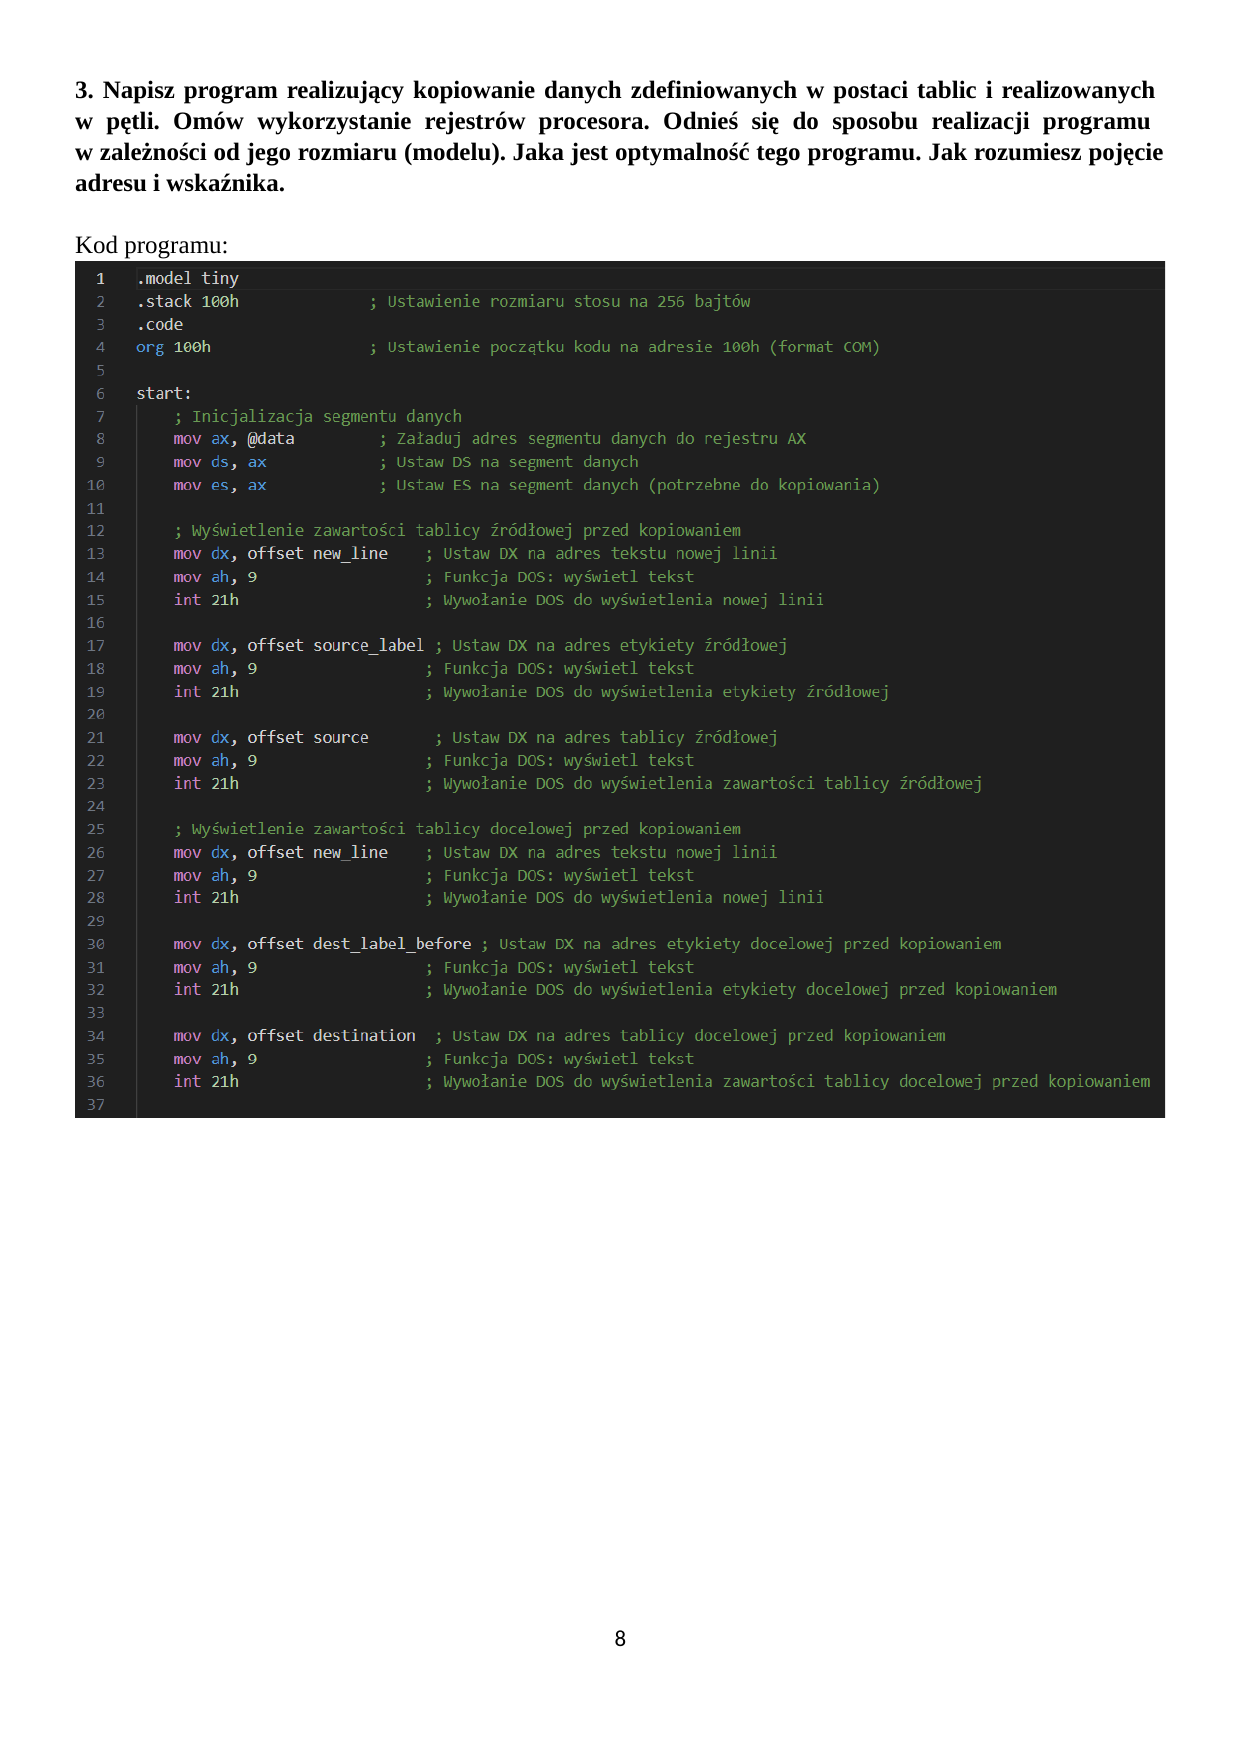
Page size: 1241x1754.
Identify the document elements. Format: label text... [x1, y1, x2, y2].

text 3. Napisz program realizujący kopiowanie danych zdefiniowanych w postaci tablic i realizowanych w pętli. Omów wykorzystanie rejestrów procesora. Odnieś się do sposobu realizacji programu w zależności od jego rozmiaru (modelu). Jaka jest optymalność tego programu. Jak rozumiesz pojęcie adresu i wskaźnika. [75, 75, 1165, 197]
text Kod programu: [75, 230, 1165, 259]
picture [75, 261, 1166, 1118]
